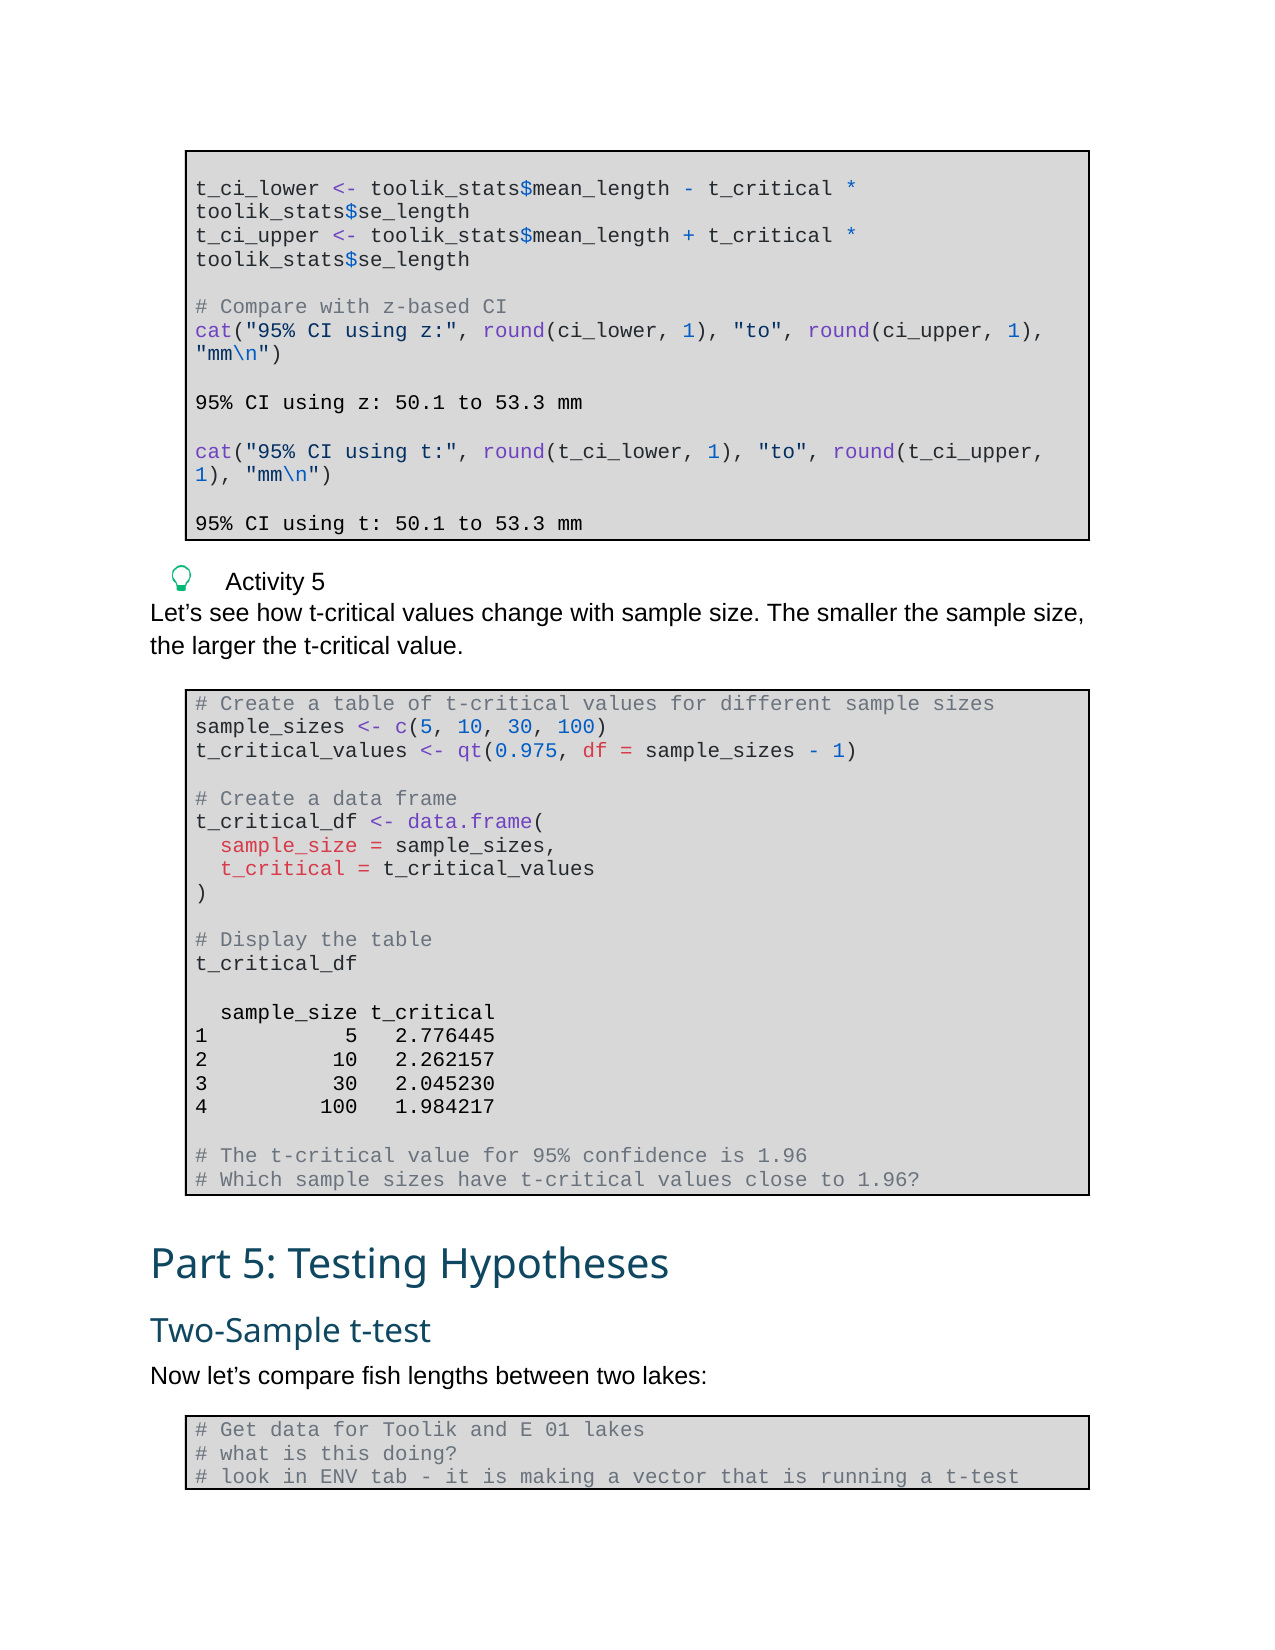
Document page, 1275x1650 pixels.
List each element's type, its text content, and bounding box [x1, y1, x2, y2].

text 95% CI using z: 50.1 to 53.3 mm [187, 388, 1088, 416]
subtitle Two-Sample t-test [150, 1307, 1125, 1353]
text 95% CI using t: 50.1 to 53.3 mm [187, 509, 1088, 539]
picture [168, 565, 194, 591]
subtitle Part 5: Testing Hypotheses [150, 1234, 1125, 1291]
text cat("95% CI using t:", round(t_ci_lower, 1), "to", round(t_ci_upper, 1), "mm\n") [187, 436, 1088, 488]
